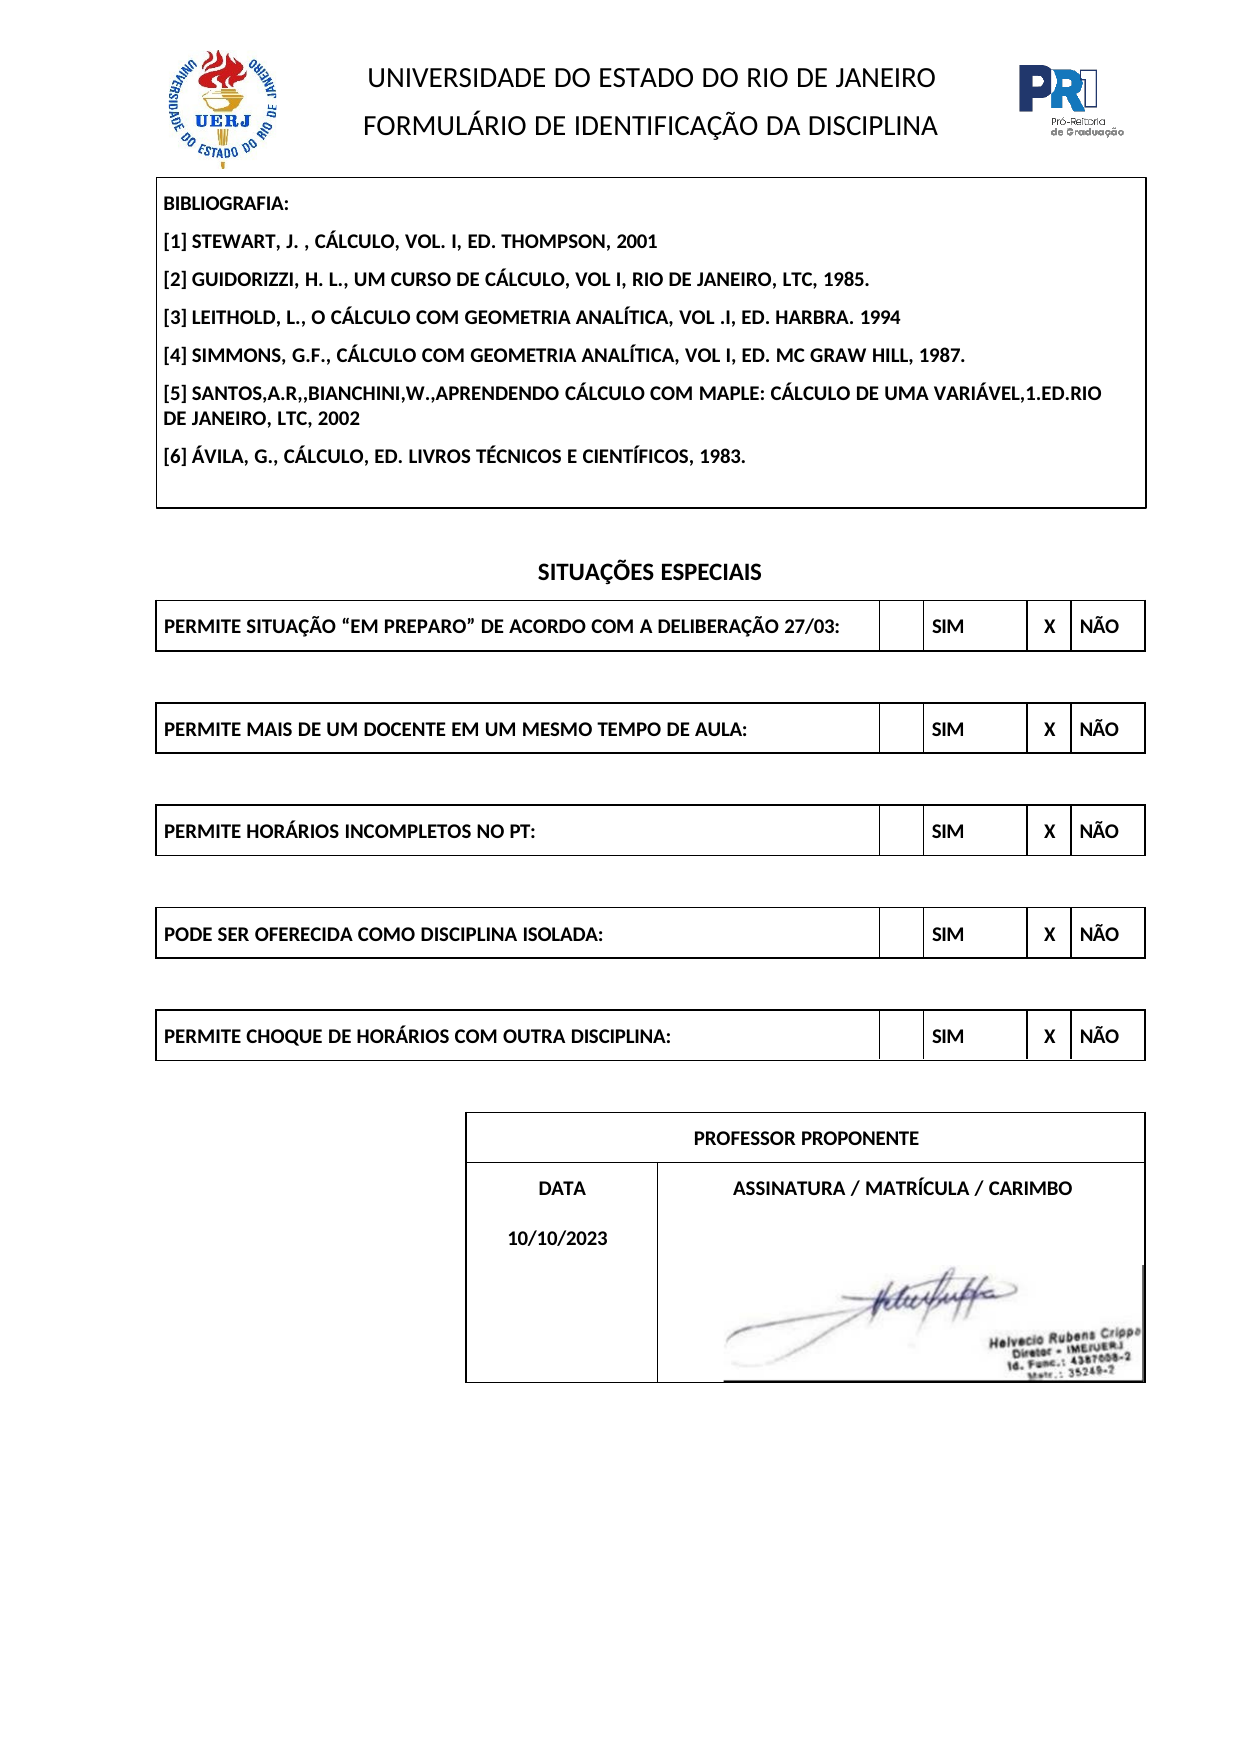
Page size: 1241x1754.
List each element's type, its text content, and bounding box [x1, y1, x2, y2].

table_header PODE SER OFERECIDA COMO DISCIPLINA ISOLADA: [157, 908, 879, 957]
table_header X [1028, 704, 1070, 752]
table_cell ASSINATURA / MATRÍCULA / CARIMBO [658, 1163, 1144, 1382]
picture [723, 1265, 1144, 1382]
table_header [880, 1011, 923, 1059]
table_header X [1028, 1011, 1070, 1059]
table_header [880, 704, 923, 752]
table_header X [1028, 806, 1070, 855]
table_header X [1028, 601, 1070, 650]
table_header SIM [924, 908, 1026, 957]
table_header NÃO [1072, 601, 1144, 650]
table_header [880, 908, 923, 957]
table_header PERMITE SITUAÇÃO “EM PREPARO” DE ACORDO COM A DELIBERAÇÃO 27/03: [157, 601, 879, 650]
table_header PERMITE HORÁRIOS INCOMPLETOS NO PT: [157, 806, 879, 855]
table_header PERMITE CHOQUE DE HORÁRIOS COM OUTRA DISCIPLINA: [157, 1011, 879, 1059]
table_header NÃO [1072, 806, 1144, 855]
table_header NÃO [1072, 908, 1144, 957]
table_header SIM [924, 1011, 1026, 1059]
table_header SIM [924, 704, 1026, 752]
table_header [880, 806, 923, 855]
table_header X [1028, 908, 1070, 957]
table_header SIM [924, 806, 1026, 855]
table_header SIM [924, 601, 1026, 650]
table_cell DATA 10/10/2023 [467, 1163, 657, 1382]
table_header [880, 601, 923, 650]
picture [168, 50, 277, 169]
table_header PROFESSOR PROPONENTE [467, 1113, 1144, 1162]
table_header PERMITE MAIS DE UM DOCENTE EM UM MESMO TEMPO DE AULA: [157, 704, 879, 752]
picture [1011, 56, 1132, 146]
table_header NÃO [1072, 704, 1144, 752]
text SITUAÇÕES ESPECIAIS [148, 556, 1152, 587]
table_header NÃO [1072, 1011, 1144, 1059]
